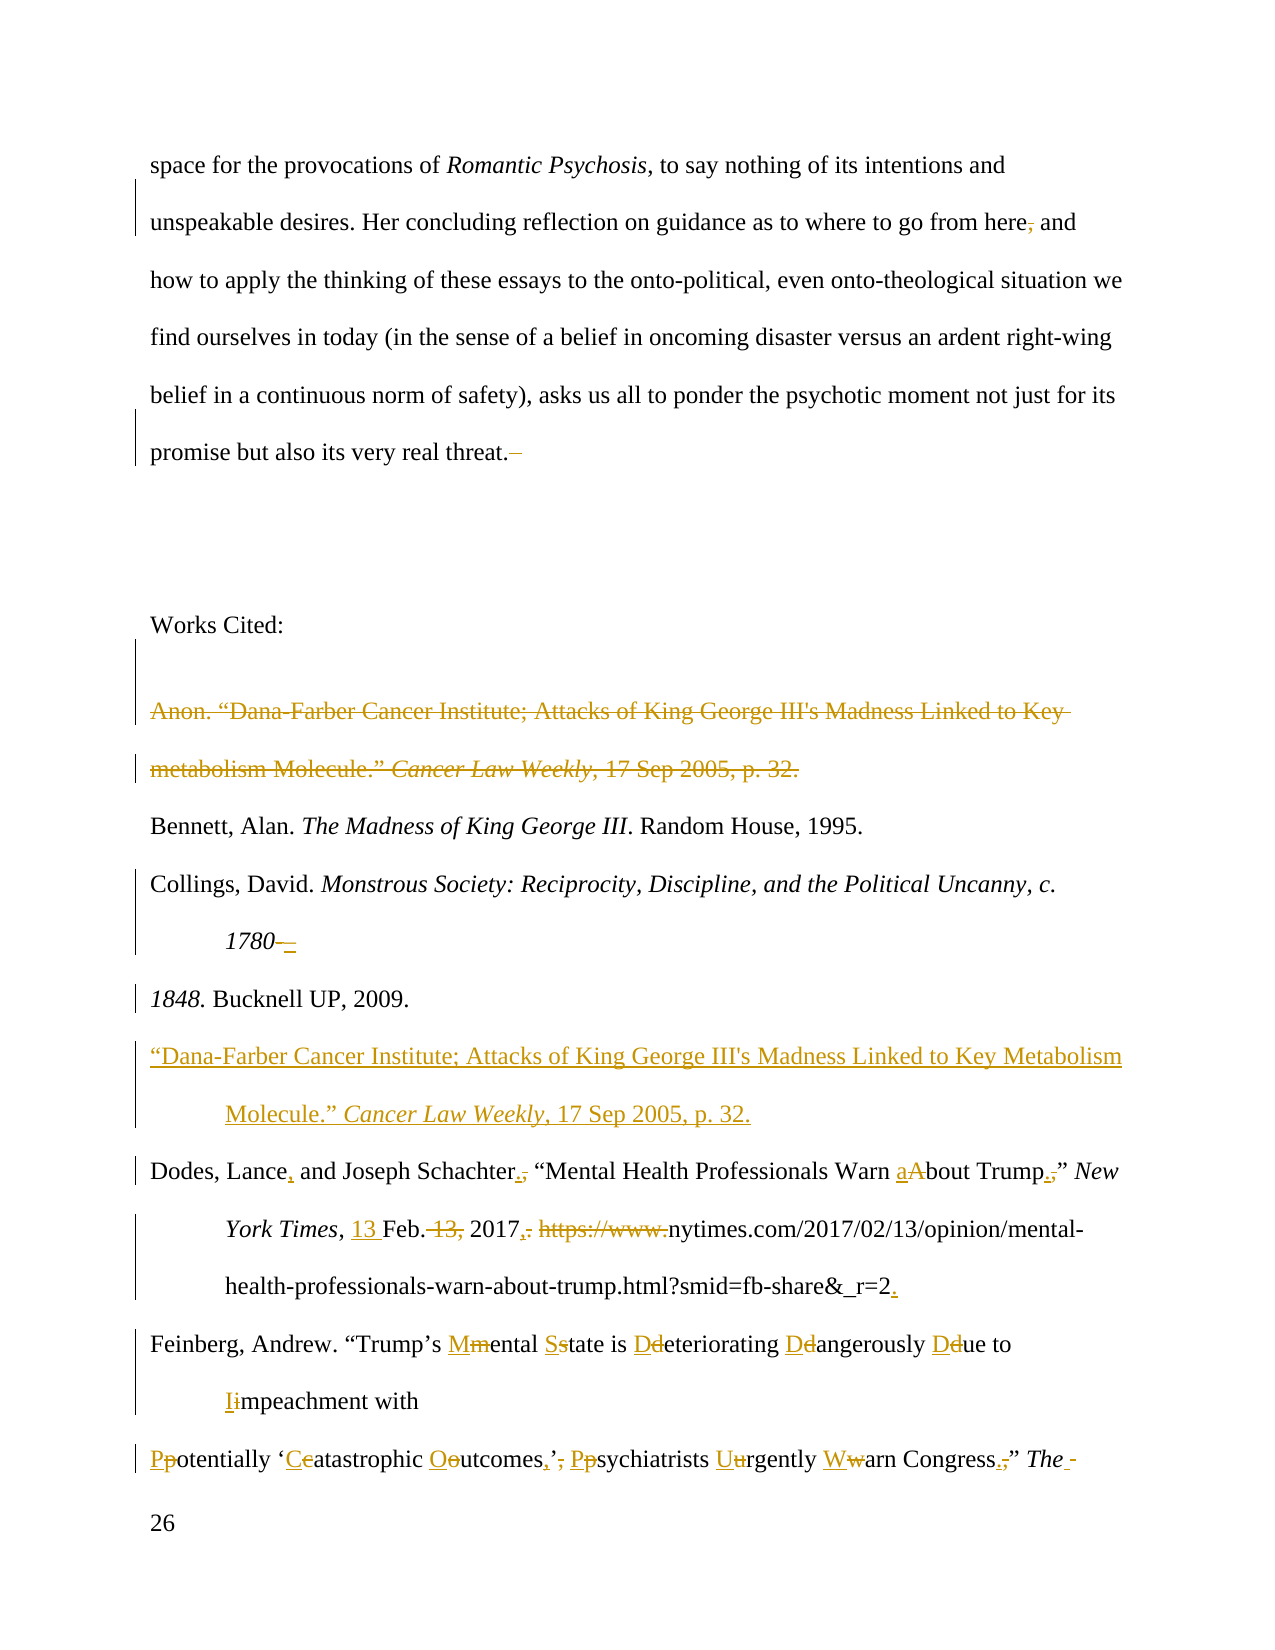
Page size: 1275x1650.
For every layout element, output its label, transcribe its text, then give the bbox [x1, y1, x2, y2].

text Works Cited: [150, 610, 1125, 639]
text Dodes, Lance and Joseph Schachter “Mental Health Professionals Warn bout Trump” New [150, 1156, 1125, 1185]
text otentially ‘atastrophic utcomes’ sychiatrists rgently arn Congress” The [150, 1444, 1125, 1472]
text Feinberg, Andrew. “Trump’s ental tate is eteriorating angerously ue to mpeachment with [150, 1329, 1125, 1415]
text Collings, David. Monstrous Society: Reciprocity, Discipline, and the Political Uncanny, c. 1780 [150, 869, 1125, 955]
text York Times, Feb. 2017 nytimes.com/2017/02/13/opinion/mental-health-professionals-warn-about-trump.html?smid=fb-share&_r=2 [225, 1214, 1125, 1300]
text 1848. Bucknell UP, 2009. [150, 984, 1125, 1012]
text Bennett, Alan. The Madness of King George III. Random House, 1995. [150, 811, 1125, 840]
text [150, 150, 1125, 466]
